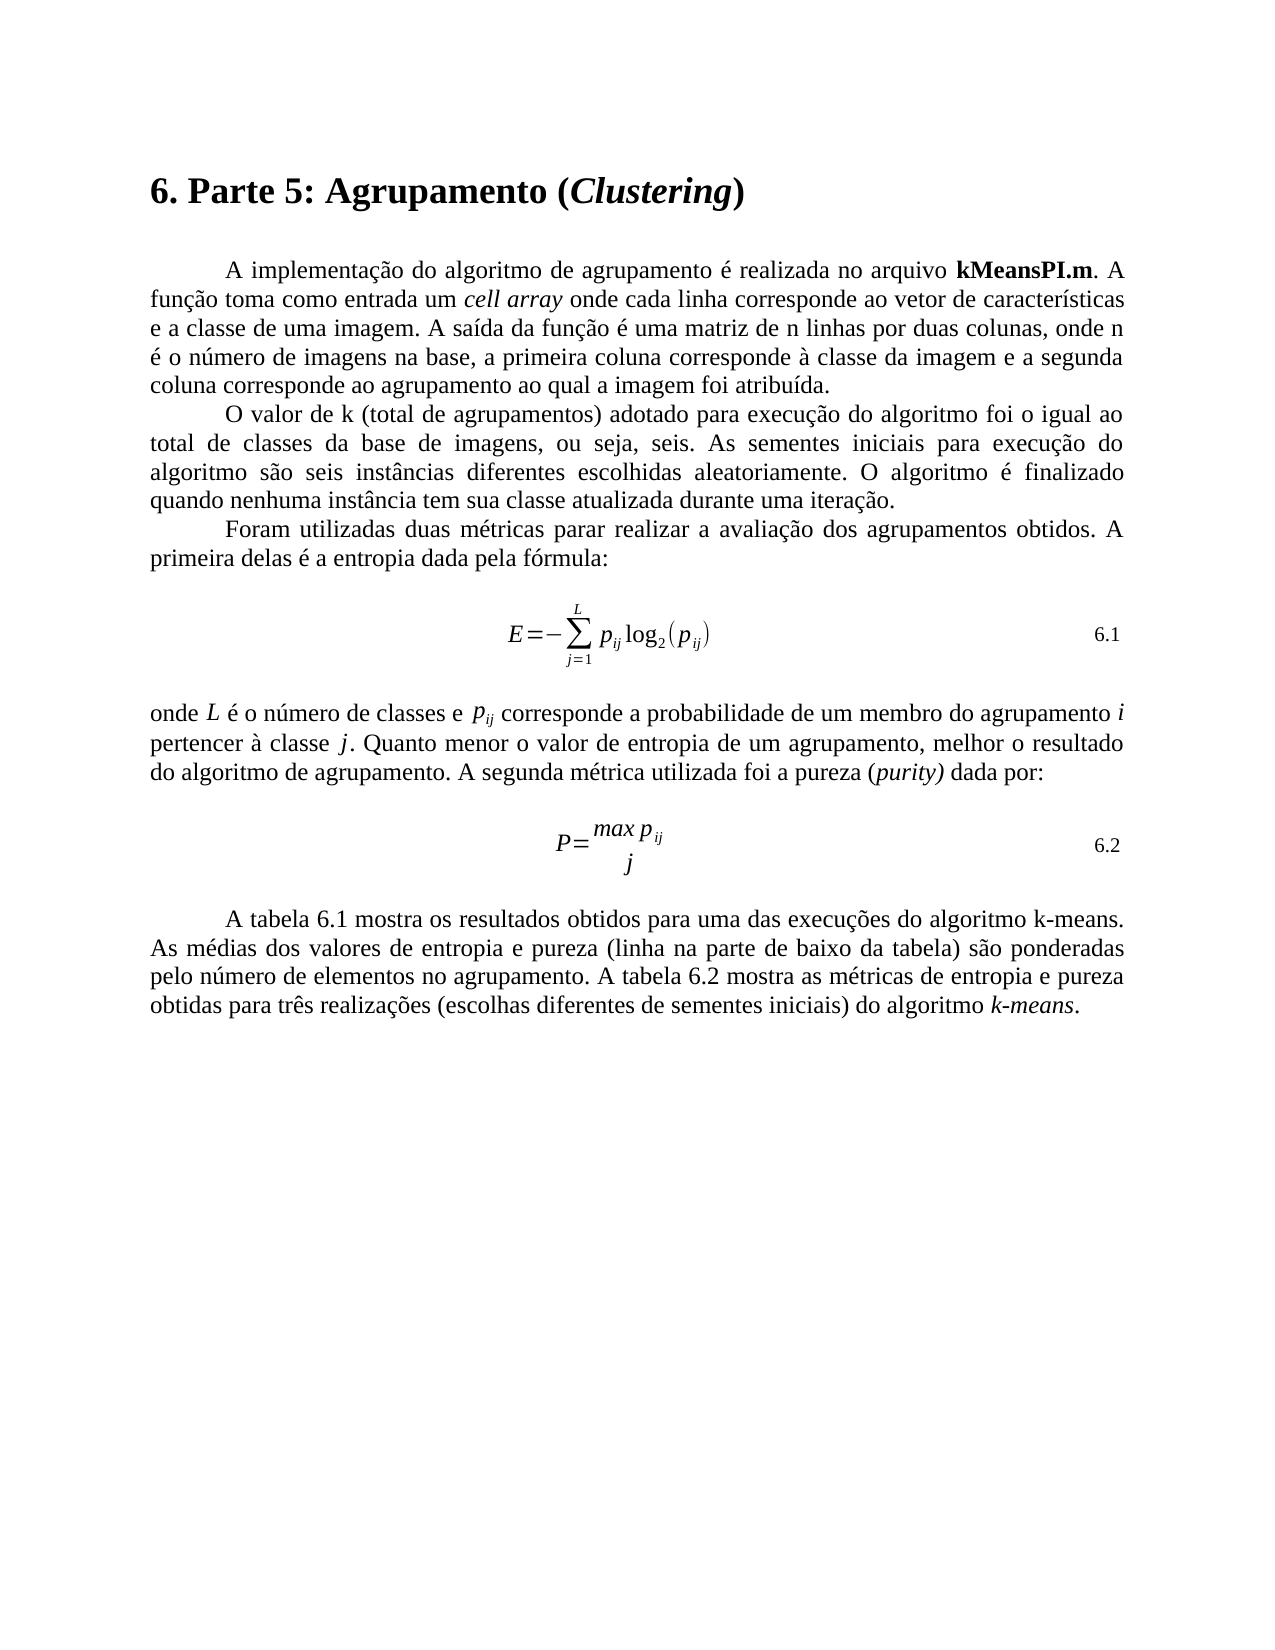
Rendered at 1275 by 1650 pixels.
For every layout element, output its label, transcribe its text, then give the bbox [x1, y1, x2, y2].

text O valor de k (total de agrupamentos) adotado para execução do algoritmo foi o igual ao total de classes da base de imagens, ou seja, seis. As sementes iniciais para execução do algoritmo são seis instâncias diferentes escolhidas aleatoriamente. O algoritmo é finalizado quando nenhuma instância tem sua classe atualizada durante uma iteração. [150, 399, 1125, 514]
table_header 6.1 [1078, 600, 1136, 668]
table_header [139, 600, 1078, 668]
text A tabela 6.1 mostra os resultados obtidos para uma das execuções do algoritmo k-means. As médias dos valores de entropia e pureza (linha na parte de baixo da tabela) são ponderadas pelo número de elementos no agrupamento. A tabela 6.2 mostra as métricas de entropia e pureza obtidas para três realizações (escolhas diferentes de sementes iniciais) do algoritmo k-means. [150, 904, 1125, 1019]
subtitle 6. Parte 5: Agrupamento (Clustering) [150, 169, 1125, 212]
text Foram utilizadas duas métricas parar realizar a avaliação dos agrupamentos obtidos. A primeira delas é a entropia dada pela fórmula: [150, 514, 1125, 572]
table_header 6.2 [1078, 814, 1136, 875]
table_header [139, 814, 1078, 875]
text onde é o número de classes e corresponde a probabilidade de um membro do agrupamento pertencer à classe . Quanto menor o valor de entropia de um agrupamento, melhor o resultado do algoritmo de agrupamento. A segunda métrica utilizada foi a pureza (purity) dada por: [150, 696, 1125, 785]
text A implementação do algoritmo de agrupamento é realizada no arquivo kMeansPI.m. A função toma como entrada um cell array onde cada linha corresponde ao vetor de características e a classe de uma imagem. A saída da função é uma matriz de n linhas por duas colunas, onde n é o número de imagens na base, a primeira coluna corresponde à classe da imagem e a segunda coluna corresponde ao agrupamento ao qual a imagem foi atribuída. [150, 255, 1125, 399]
